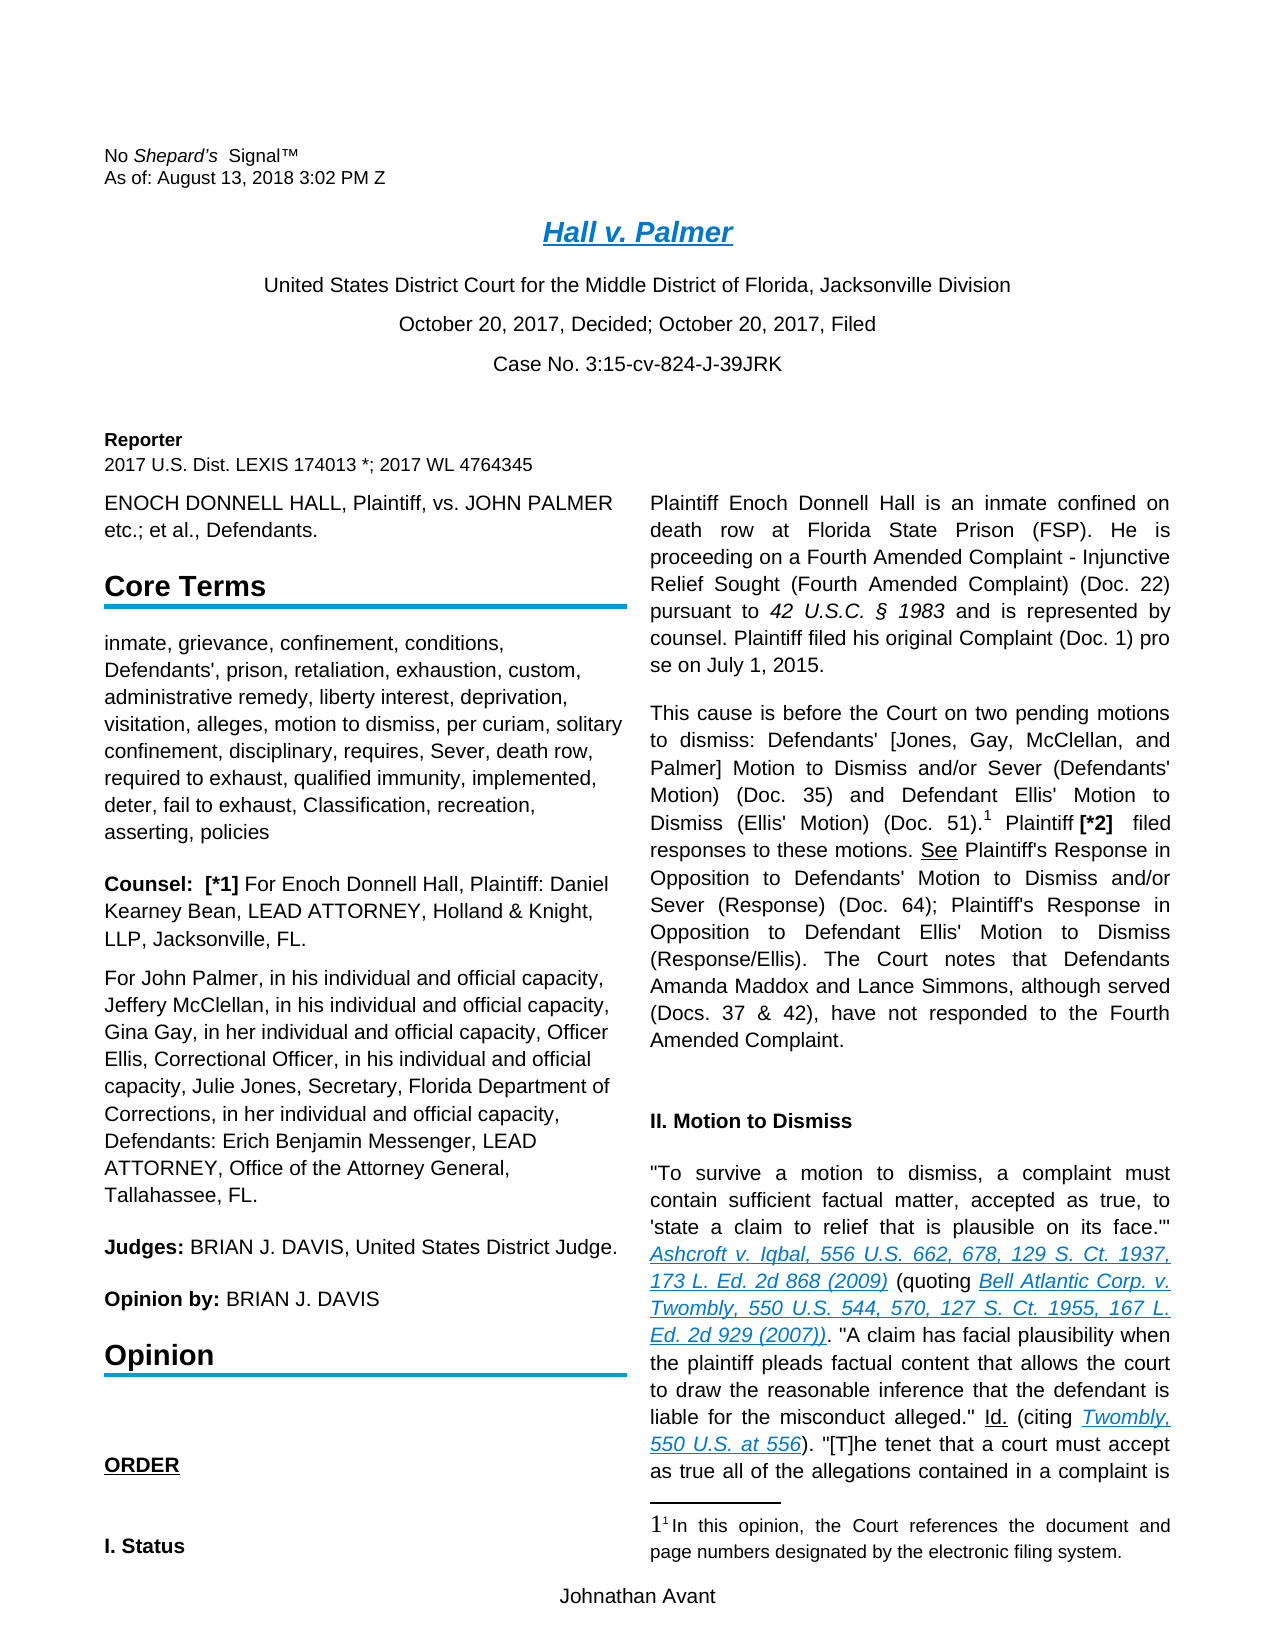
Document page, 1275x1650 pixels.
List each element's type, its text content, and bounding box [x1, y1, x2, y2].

text ENOCH DONNELL HALL, Plaintiff, vs. JOHN PALMER etc.; et al., Defendants. [104, 488, 625, 542]
text No Shepard’s Signal™ As of: August 13, 2018 3:02 PM Z [104, 145, 1171, 188]
text Judges: BRIAN J. DAVIS, United States District Judge. [104, 1232, 625, 1259]
text Case No. 3:15-cv-824-J-39JRK [104, 348, 1171, 376]
text 2017 U.S. Dist. LEXIS 174013 *; 2017 WL 4764345 [104, 450, 1171, 475]
text Opinion by: BRIAN J. DAVIS [104, 1284, 625, 1311]
text Reporter [104, 425, 1171, 450]
text Core Terms [104, 567, 625, 602]
text inmate, grievance, confinement, conditions, Defendants', prison, retaliation, exhaustion, custom, administrative remedy, liberty interest, deprivation, visitation, alleges, motion to dismiss, per curiam, solitary confinement, disciplinary, requires, Sever, death row, required to exhaust, qualified immunity, implemented, deter, fail to exhaust, Classification, recreation, asserting, policies [104, 627, 625, 844]
subtitle Hall v. Palmer [104, 213, 1171, 248]
text United States District Court for the Middle District of Florida, Jacksonville Division [104, 269, 1171, 296]
text October 20, 2017, Decided; October 20, 2017, Filed [104, 309, 1171, 336]
text II. Motion to Dismiss [650, 1077, 1171, 1133]
text For John Palmer, in his individual and official capacity, Jeffery McClellan, in his individual and official capacity, Gina Gay, in her individual and official capacity, Officer Ellis, Correctional Officer, in his individual and official capacity, Julie Jones, Secretary, Florida Department of Corrections, in her individual and official capacity, Defendants: Erich Benjamin Messenger, LEAD ATTORNEY, Office of the Attorney General, Tallahassee, FL. [104, 963, 625, 1207]
text Counsel: [*1] For Enoch Donnell Hall, Plaintiff: Daniel Kearney Bean, LEAD ATTORNEY, Holland & Knight, LLP, Jacksonville, FL. [104, 869, 625, 950]
text Opinion [104, 1336, 625, 1371]
text This cause is before the Court on two pending motions to dismiss: Defendants' [Jones, Gay, McClellan, and Palmer] Motion to Dismiss and/or Sever (Defendants' Motion) (Doc. 35) and Defendant Ellis' Motion to Dismiss (Ellis' Motion) (Doc. 51).1 Plaintiff [*2] filed responses to these motions. See Plaintiff's Response in Opposition to Defendants' Motion to Dismiss and/or Sever (Response) (Doc. 64); Plaintiff's Response in Opposition to Defendant Ellis' Motion to Dismiss (Response/Ellis). The Court notes that Defendants Amanda Maddox and Lance Simmons, although served (Docs. 37 & 42), have not responded to the Fourth Amended Complaint. [650, 698, 1171, 1052]
text ORDER [104, 1421, 625, 1477]
text I. Status [104, 1502, 625, 1558]
text Plaintiff Enoch Donnell Hall is an inmate confined on death row at Florida State Prison (FSP). He is proceeding on a Fourth Amended Complaint - Injunctive Relief Sought (Fourth Amended Complaint) (Doc. 22) pursuant to 42 U.S.C. § 1983 and is represented by counsel. Plaintiff filed his original Complaint (Doc. 1) pro se on July 1, 2015. [650, 488, 1171, 677]
